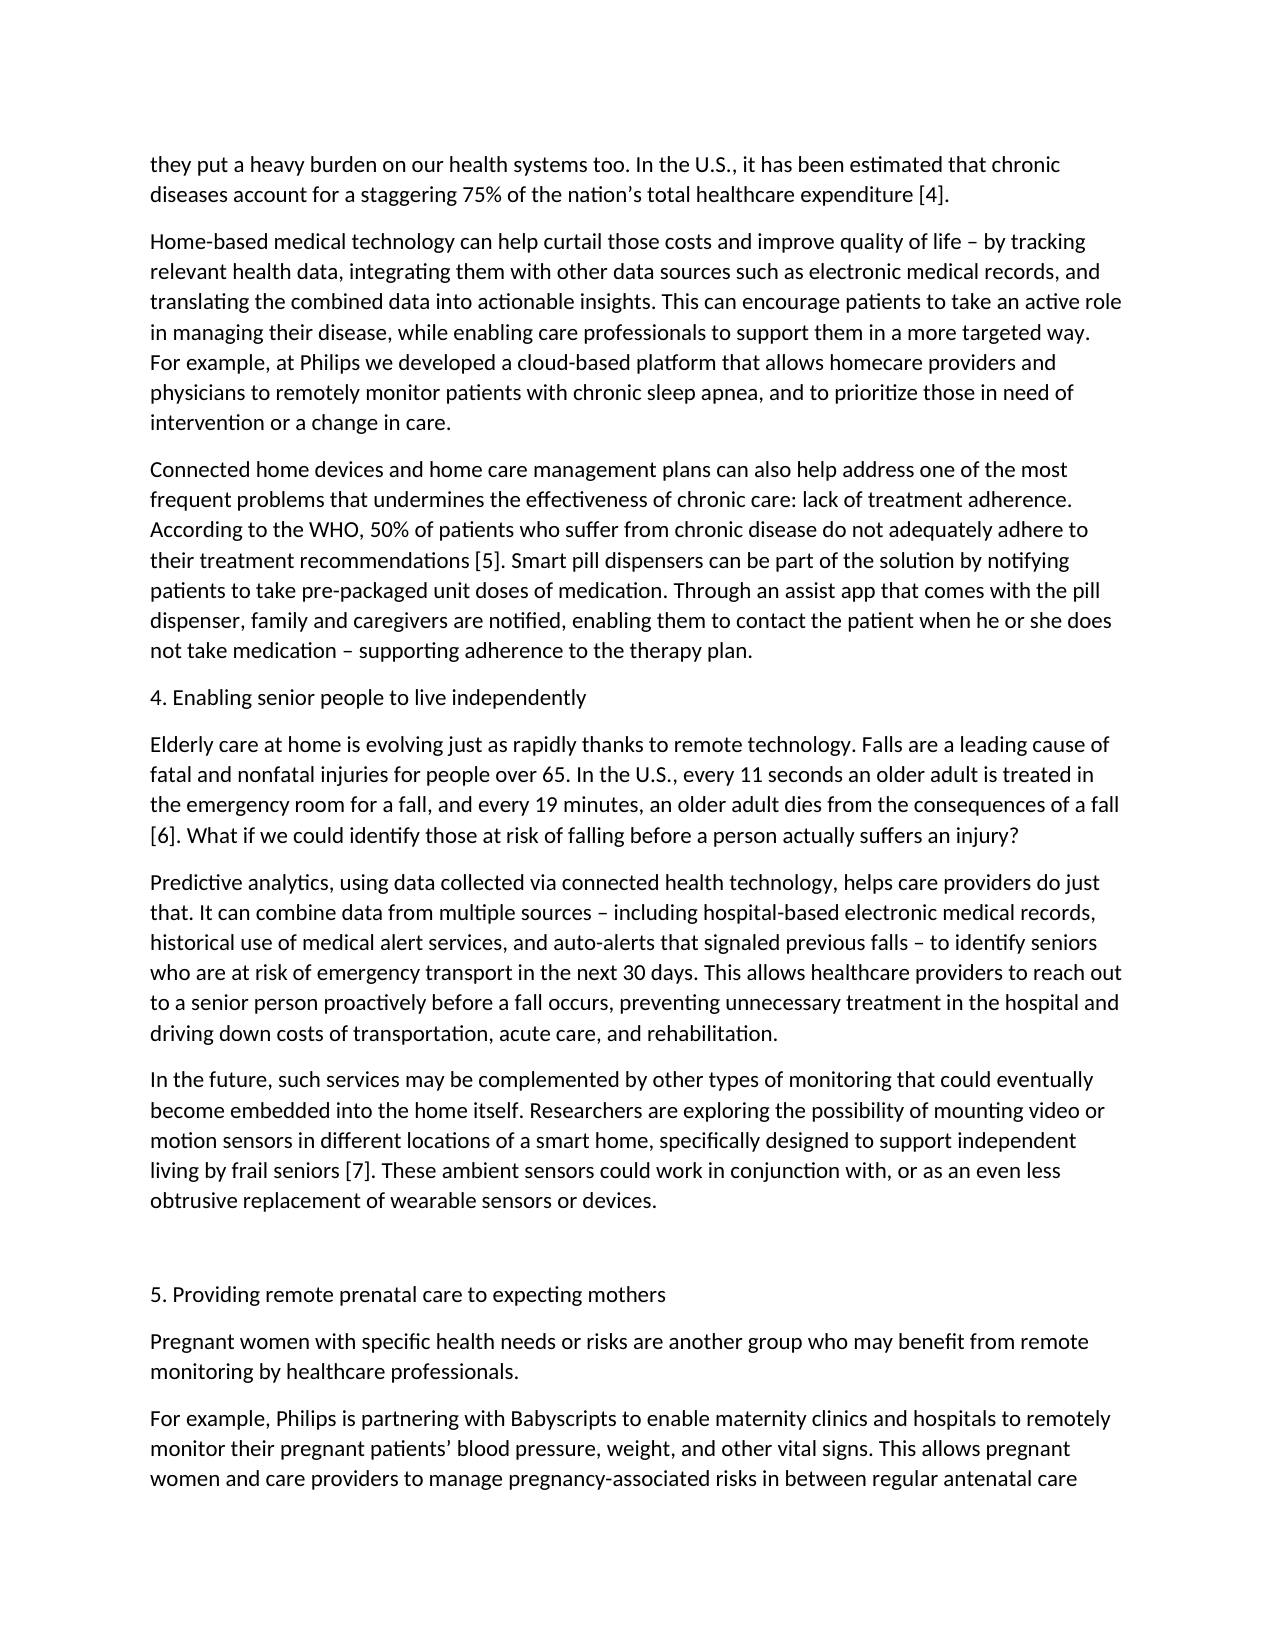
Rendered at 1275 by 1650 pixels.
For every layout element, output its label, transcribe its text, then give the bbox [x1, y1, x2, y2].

text Home-based medical technology can help curtail those costs and improve quality of life – by tracking relevant health data, integrating them with other data sources such as electronic medical records, and translating the combined data into actionable insights. This can encourage patients to take an active role in managing their disease, while enabling care professionals to support them in a more targeted way. For example, at Philips we developed a cloud-based platform that allows homecare providers and physicians to remotely monitor patients with chronic sleep apnea, and to prioritize those in need of intervention or a change in care. [150, 227, 1125, 436]
text Elderly care at home is evolving just as rapidly thanks to remote technology. Falls are a leading cause of fatal and nonfatal injuries for people over 65. In the U.S., every 11 seconds an older adult is treated in the emergency room for a fall, and every 19 minutes, an older adult dies from the consequences of a fall [6]. What if we could identify those at risk of falling before a person actually suffers an injury? [150, 730, 1125, 849]
text Connected home devices and home care management plans can also help address one of the most frequent problems that undermines the effectiveness of chronic care: lack of treatment adherence. According to the WHO, 50% of patients who suffer from chronic disease do not adequately adhere to their treatment recommendations [5]. Smart pill dispensers can be part of the solution by notifying patients to take pre-packaged unit doses of medication. Through an assist app that comes with the pill dispenser, family and caregivers are notified, enabling them to contact the patient when he or she does not take medication – supporting adherence to the therapy plan. [150, 455, 1125, 664]
text 5. Providing remote prenatal care to expecting mothers [150, 1280, 1125, 1308]
text Pregnant women with specific health needs or risks are another group who may benefit from remote monitoring by healthcare professionals. [150, 1327, 1125, 1385]
text Predictive analytics, using data collected via connected health technology, helps care providers do just that. It can combine data from multiple sources – including hospital-based electronic medical records, historical use of medical alert services, and auto-alerts that signaled previous falls – to identify seniors who are at risk of emergency transport in the next 30 days. This allows healthcare providers to reach out to a senior person proactively before a fall occurs, preventing unnecessary treatment in the hospital and driving down costs of transportation, acute care, and rehabilitation. [150, 868, 1125, 1047]
text 4. Enabling senior people to live independently [150, 683, 1125, 711]
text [150, 150, 1125, 208]
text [150, 1404, 1125, 1493]
text In the future, such services may be complemented by other types of monitoring that could eventually become embedded into the home itself. Researchers are exploring the possibility of mounting video or motion sensors in different locations of a smart home, specifically designed to support independent living by frail seniors [7]. These ambient sensors could work in conjunction with, or as an even less obtrusive replacement of wearable sensors or devices. [150, 1066, 1125, 1214]
